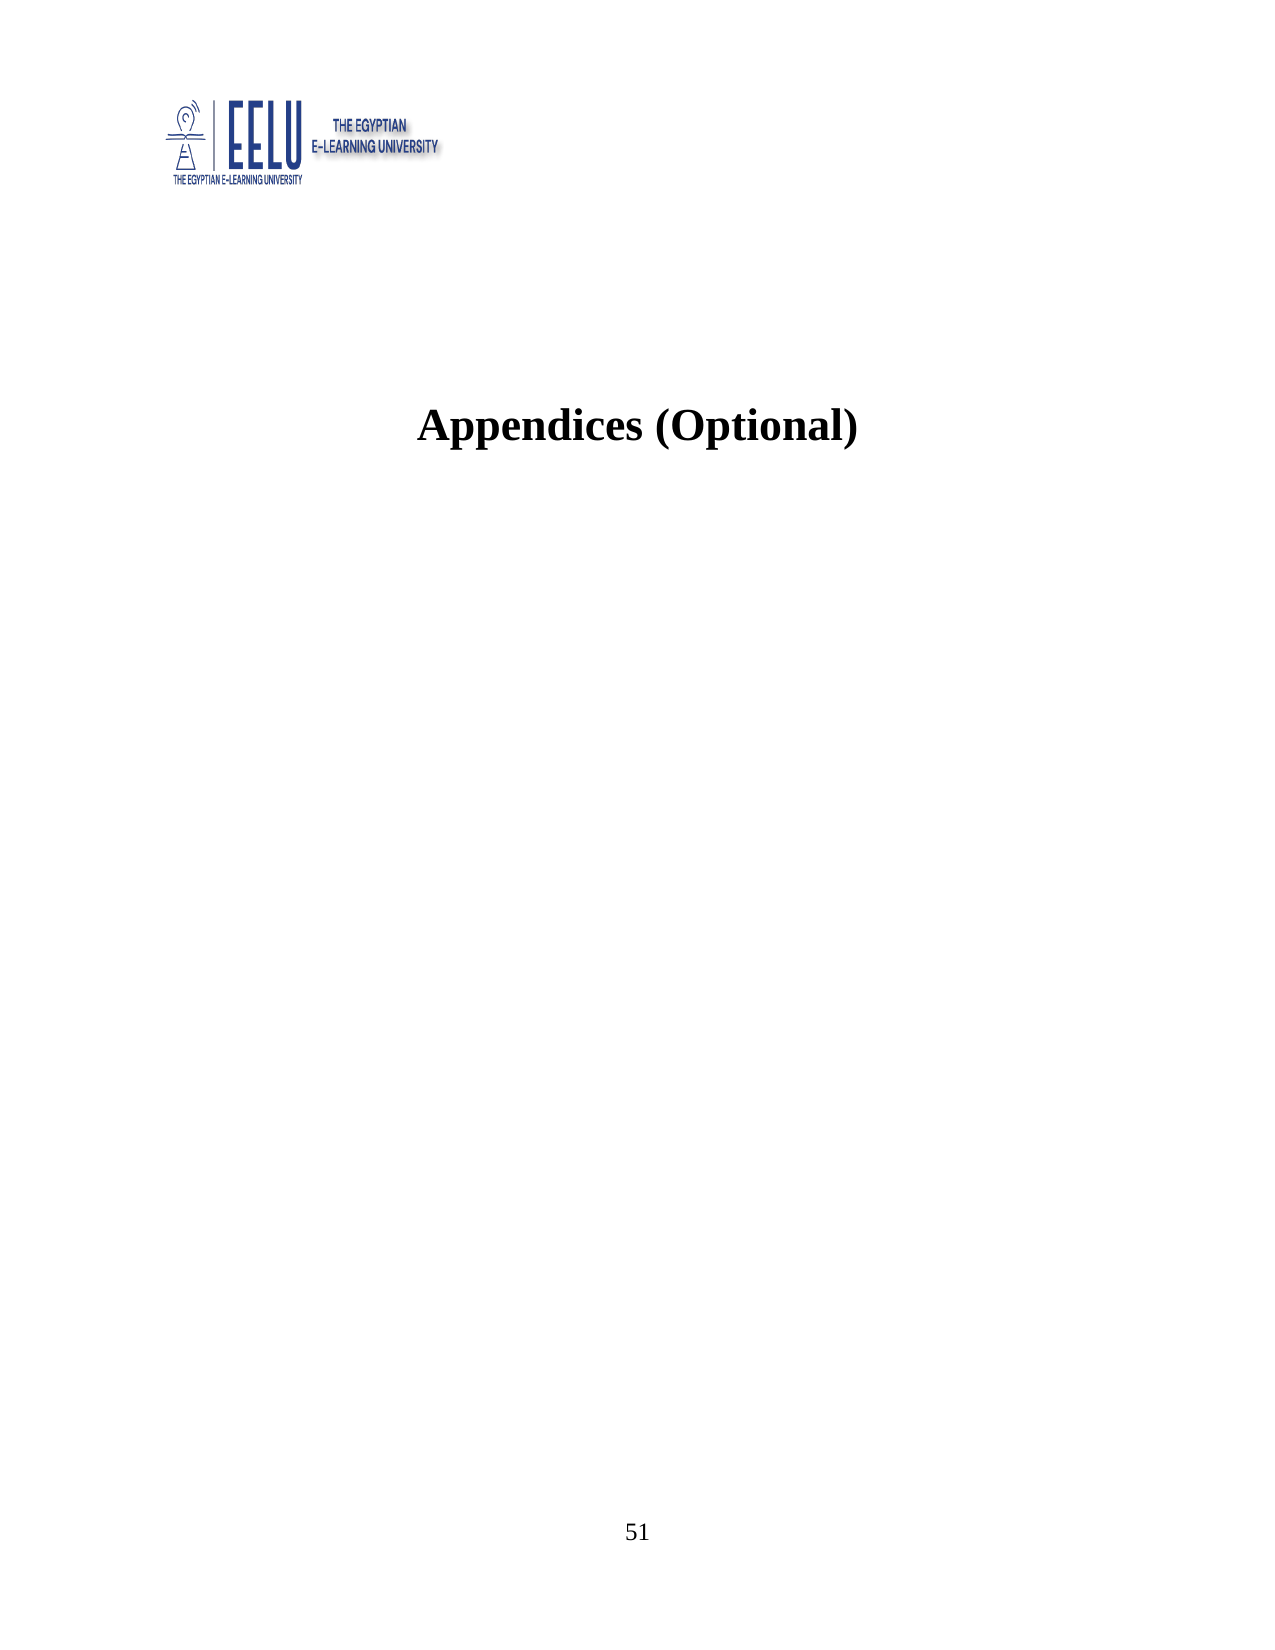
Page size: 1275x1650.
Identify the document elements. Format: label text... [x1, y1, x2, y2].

picture [150, 75, 444, 188]
title Appendices (Optional) [150, 397, 1125, 450]
